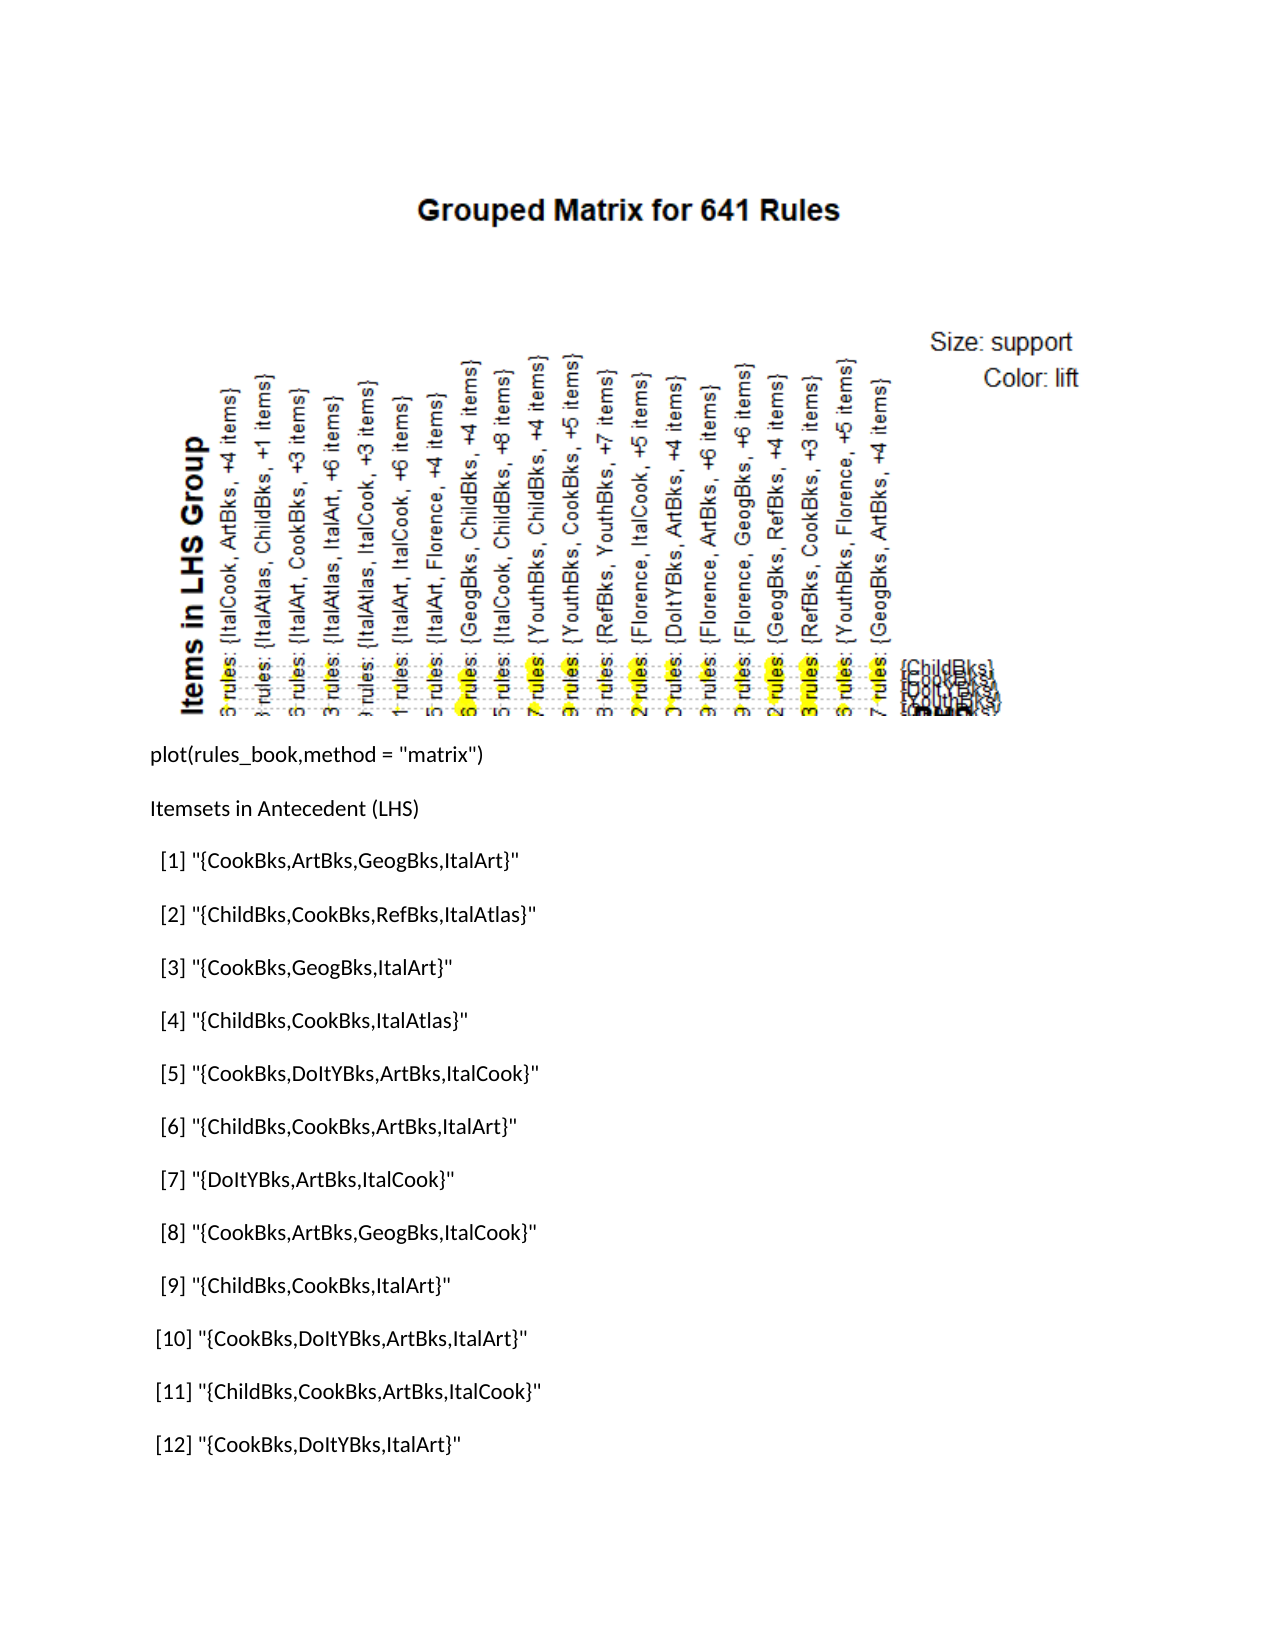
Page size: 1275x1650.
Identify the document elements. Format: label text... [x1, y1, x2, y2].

text [9] "{ChildBks,CookBks,ItalArt}" [150, 1271, 1125, 1299]
text [8] "{CookBks,ArtBks,GeogBks,ItalCook}" [150, 1218, 1125, 1246]
text plot(rules_book,method = "matrix") [150, 741, 1125, 769]
text Itemsets in Antecedent (LHS) [150, 794, 1125, 822]
text [5] "{CookBks,DoItYBks,ArtBks,ItalCook}" [150, 1059, 1125, 1087]
text [12] "{CookBks,DoItYBks,ItalArt}" [150, 1430, 1125, 1458]
text [7] "{DoItYBks,ArtBks,ItalCook}" [150, 1165, 1125, 1193]
text [1] "{CookBks,ArtBks,GeogBks,ItalArt}" [150, 847, 1125, 875]
picture [150, 150, 1110, 716]
text [6] "{ChildBks,CookBks,ArtBks,ItalArt}" [150, 1112, 1125, 1140]
text [2] "{ChildBks,CookBks,RefBks,ItalAtlas}" [150, 900, 1125, 928]
text [3] "{CookBks,GeogBks,ItalArt}" [150, 953, 1125, 981]
text [10] "{CookBks,DoItYBks,ArtBks,ItalArt}" [150, 1324, 1125, 1352]
text [11] "{ChildBks,CookBks,ArtBks,ItalCook}" [150, 1377, 1125, 1405]
text [4] "{ChildBks,CookBks,ItalAtlas}" [150, 1006, 1125, 1034]
